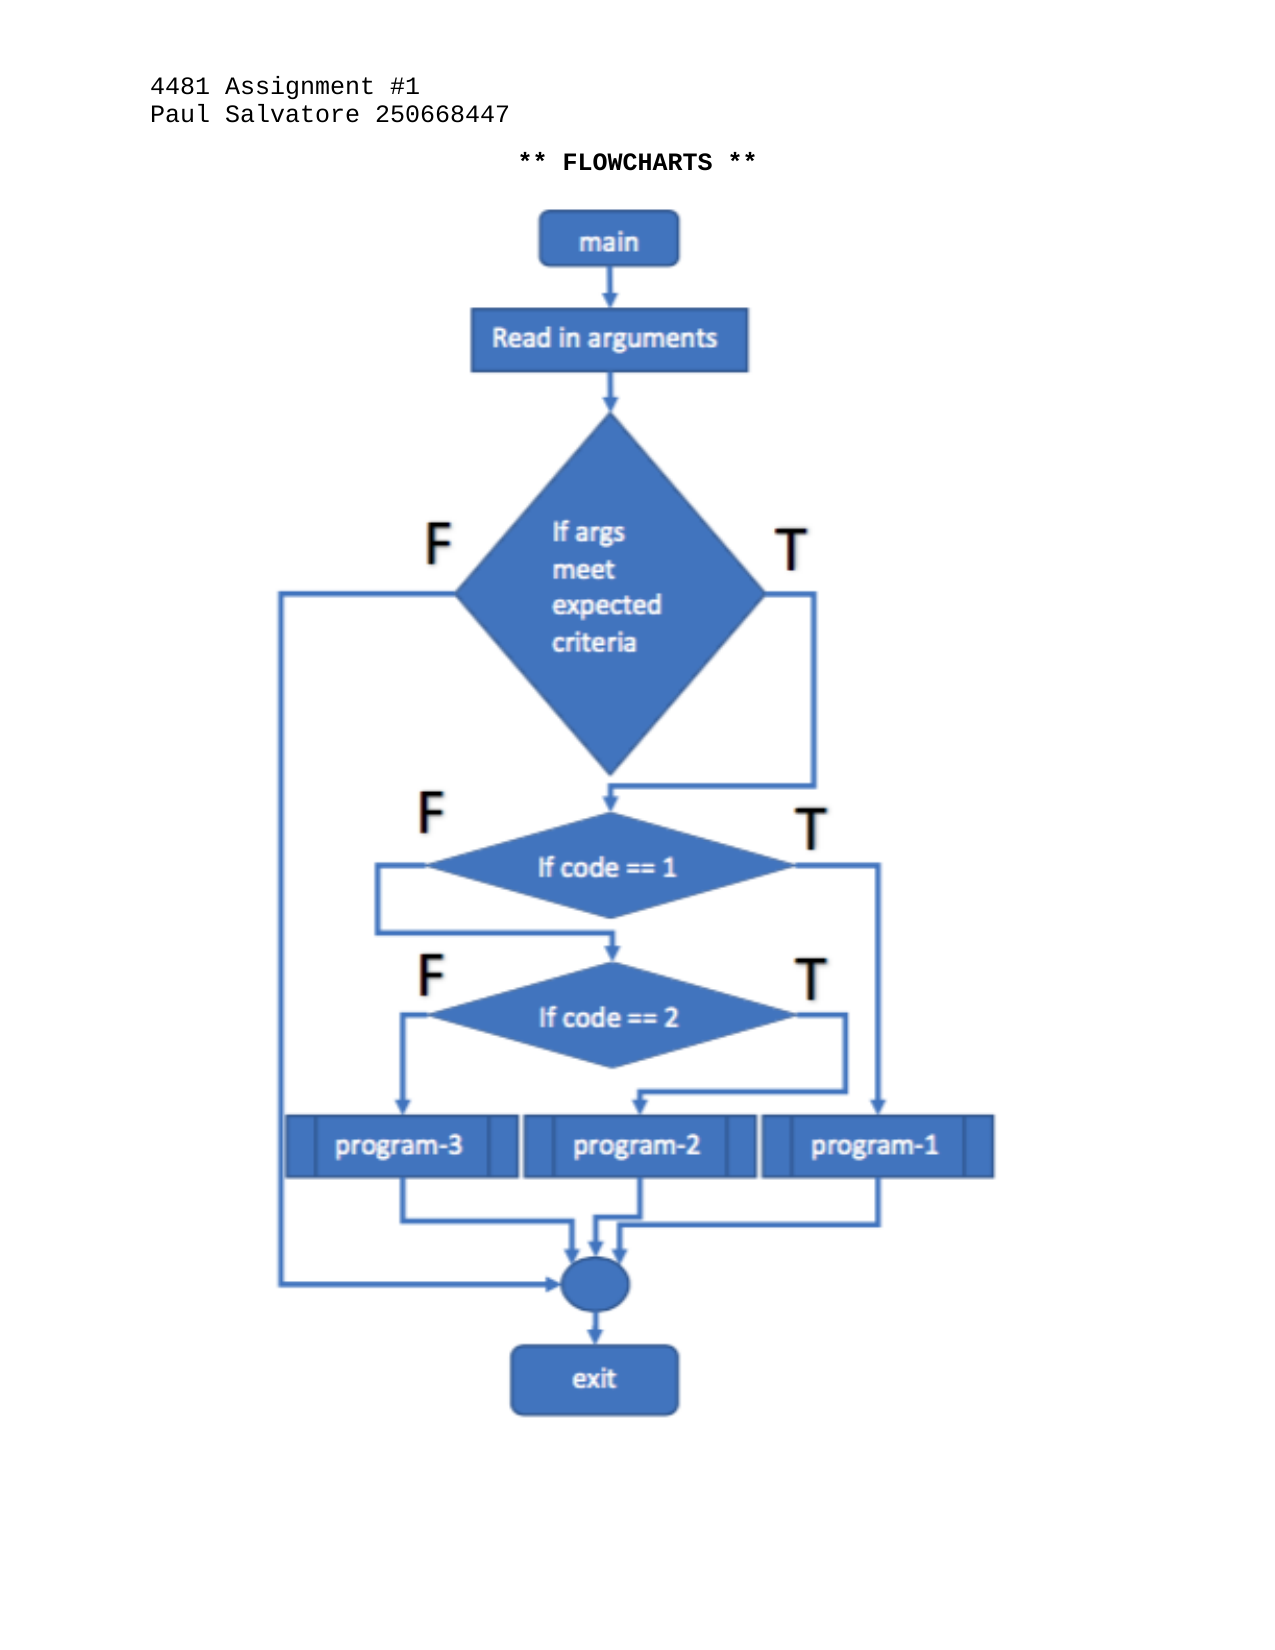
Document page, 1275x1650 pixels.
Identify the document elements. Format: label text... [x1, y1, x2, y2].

text ** FLOWCHARTS ** [150, 150, 1125, 178]
picture [258, 206, 1017, 1451]
